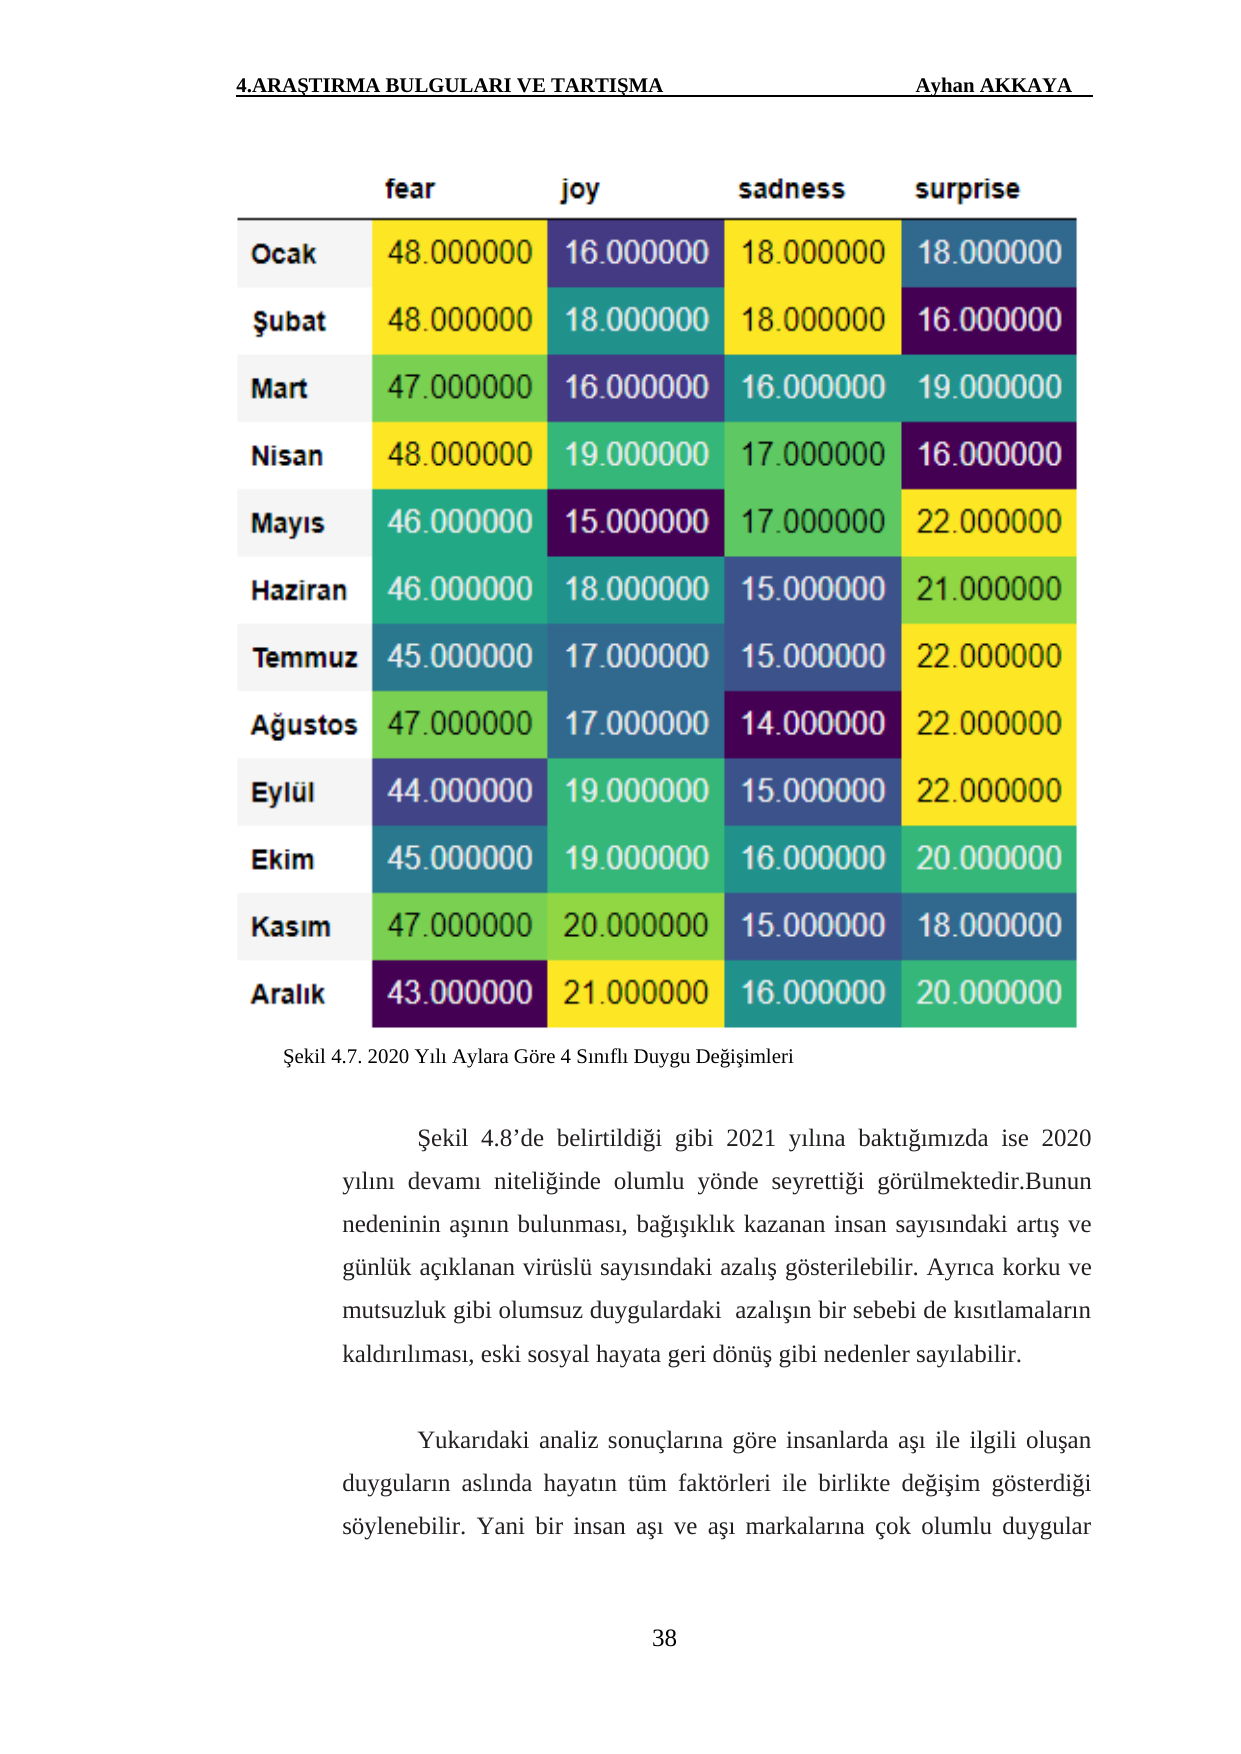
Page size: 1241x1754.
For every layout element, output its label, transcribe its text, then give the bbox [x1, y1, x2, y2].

text Şekil 4.7. 2020 Yılı Aylara Göre 4 Sınıflı Duygu Değişimleri [283, 1044, 1092, 1068]
picture [236, 177, 1079, 1030]
text Şekil 4.8’de belirtildiği gibi 2021 yılına baktığımızda ise 2020 yılını devamı niteliğinde olumlu yönde seyrettiği görülmektedir.Bunun nedeninin aşının bulunması, bağışıklık kazanan insan sayısındaki artış ve günlük açıklanan virüslü sayısındaki azalış gösterilebilir. Ayrıca korku ve mutsuzluk gibi olumsuz duygulardaki azalışın bir sebebi de kısıtlamaların kaldırılıması, eski sosyal hayata geri dönüş gibi nedenler sayılabilir. [342, 1123, 1092, 1367]
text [342, 1425, 1092, 1540]
